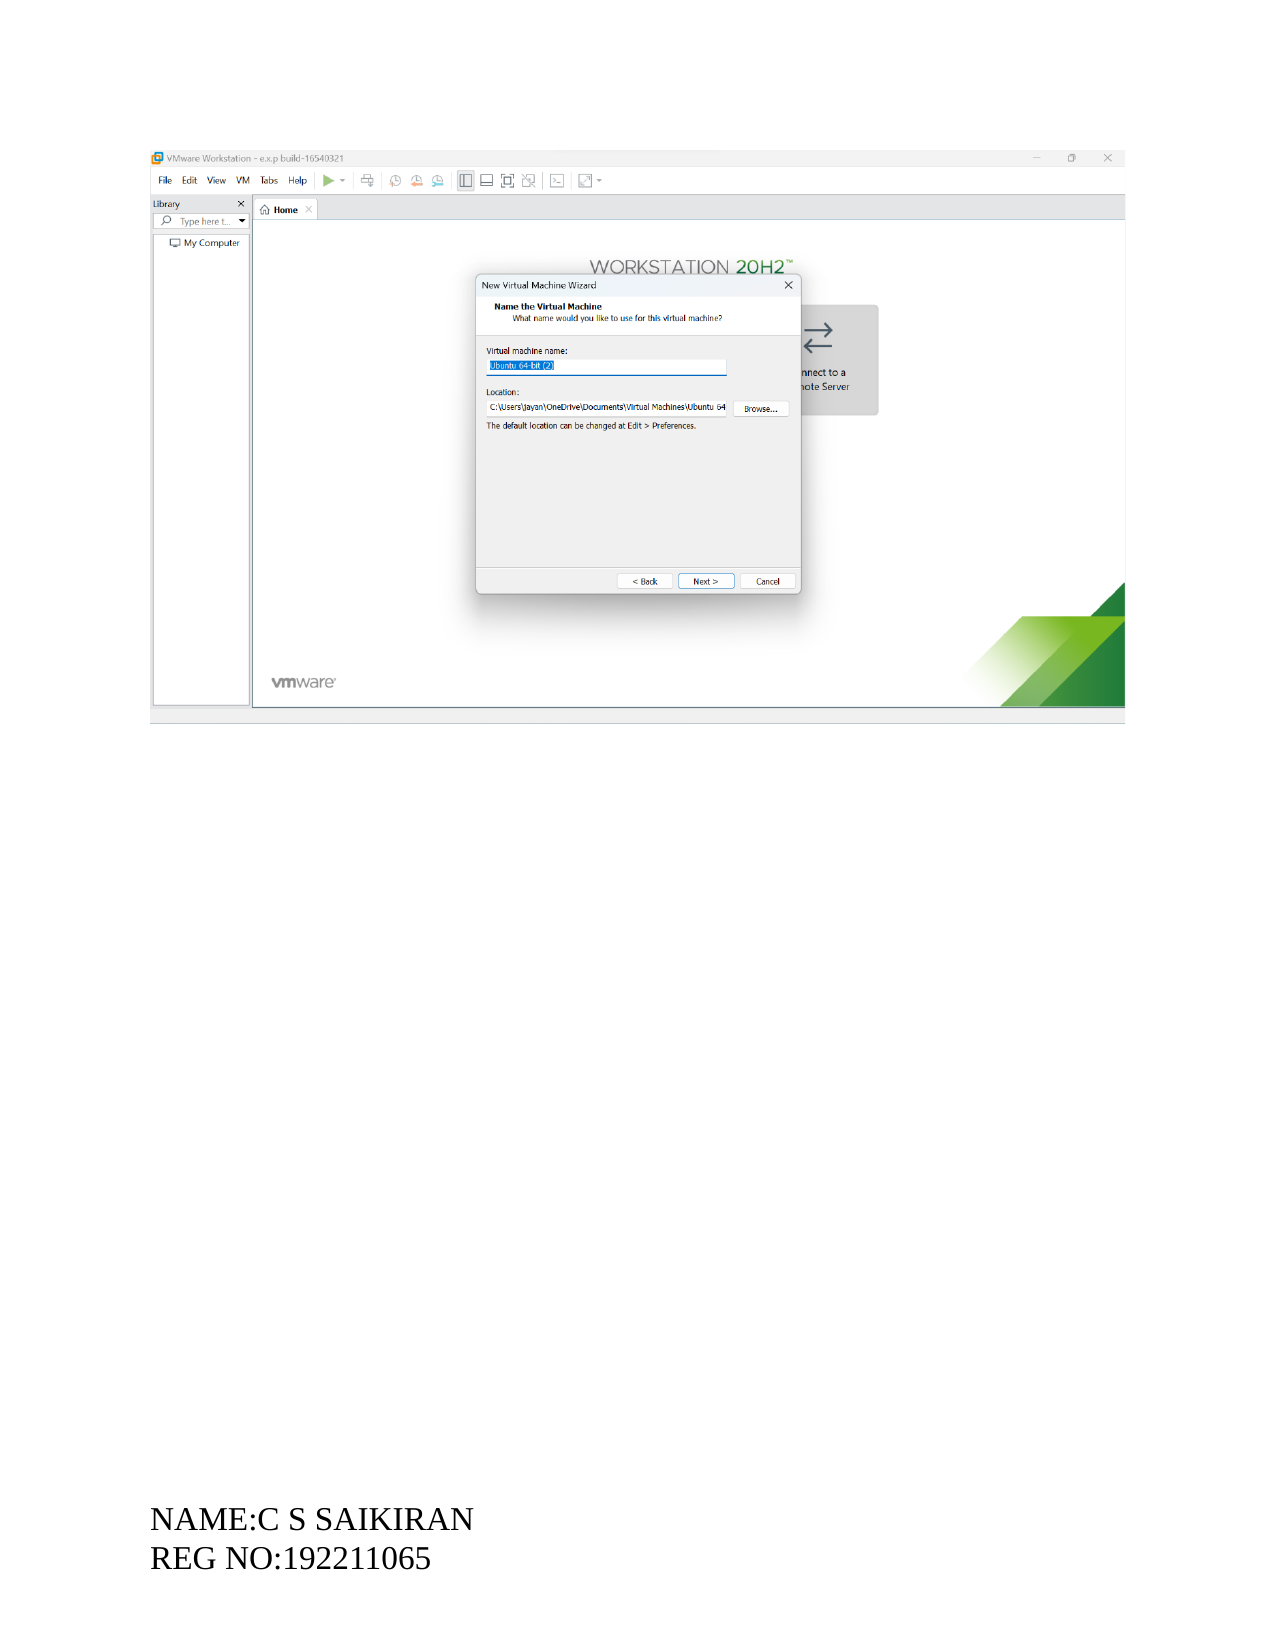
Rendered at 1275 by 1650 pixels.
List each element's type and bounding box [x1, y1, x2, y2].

picture [150, 150, 1125, 724]
